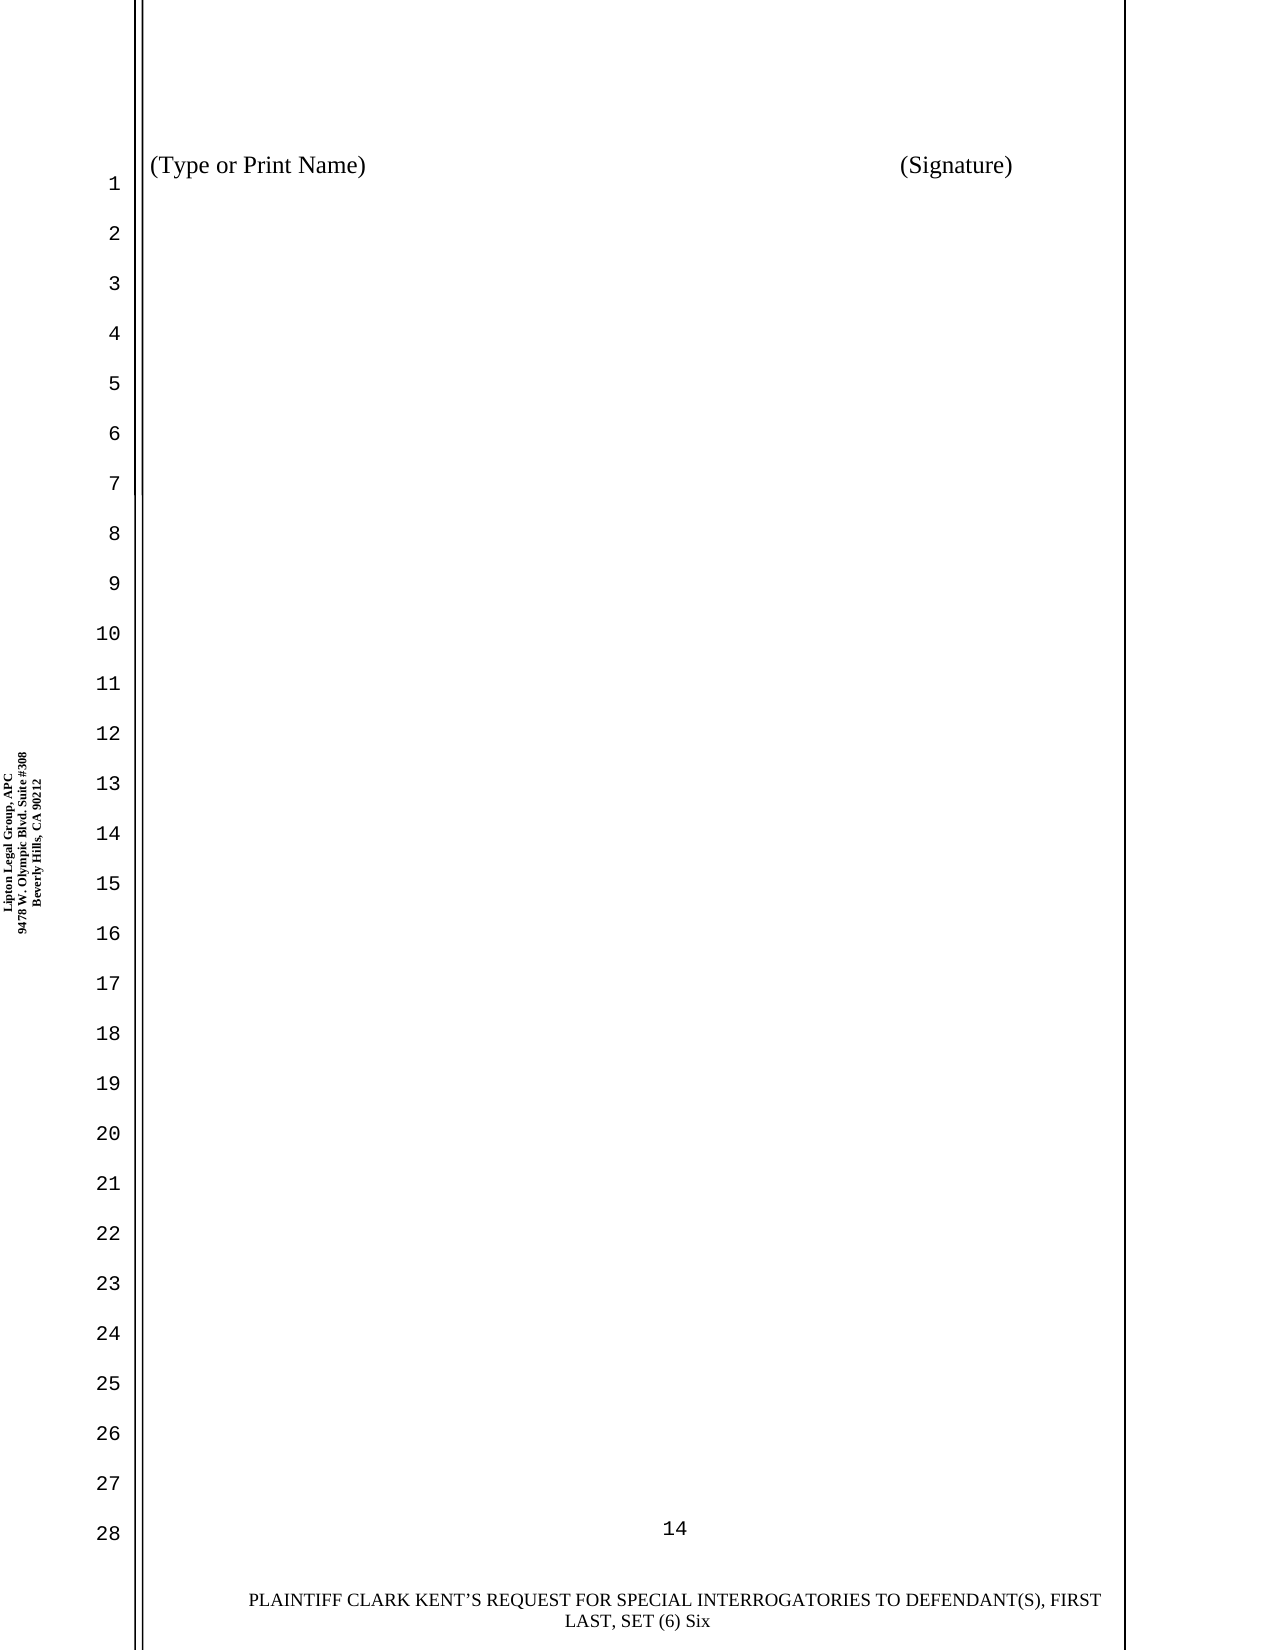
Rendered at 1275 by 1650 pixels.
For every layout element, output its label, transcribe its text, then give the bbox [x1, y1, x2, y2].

text (Type or Print Name) (Signature) [150, 150, 1125, 179]
